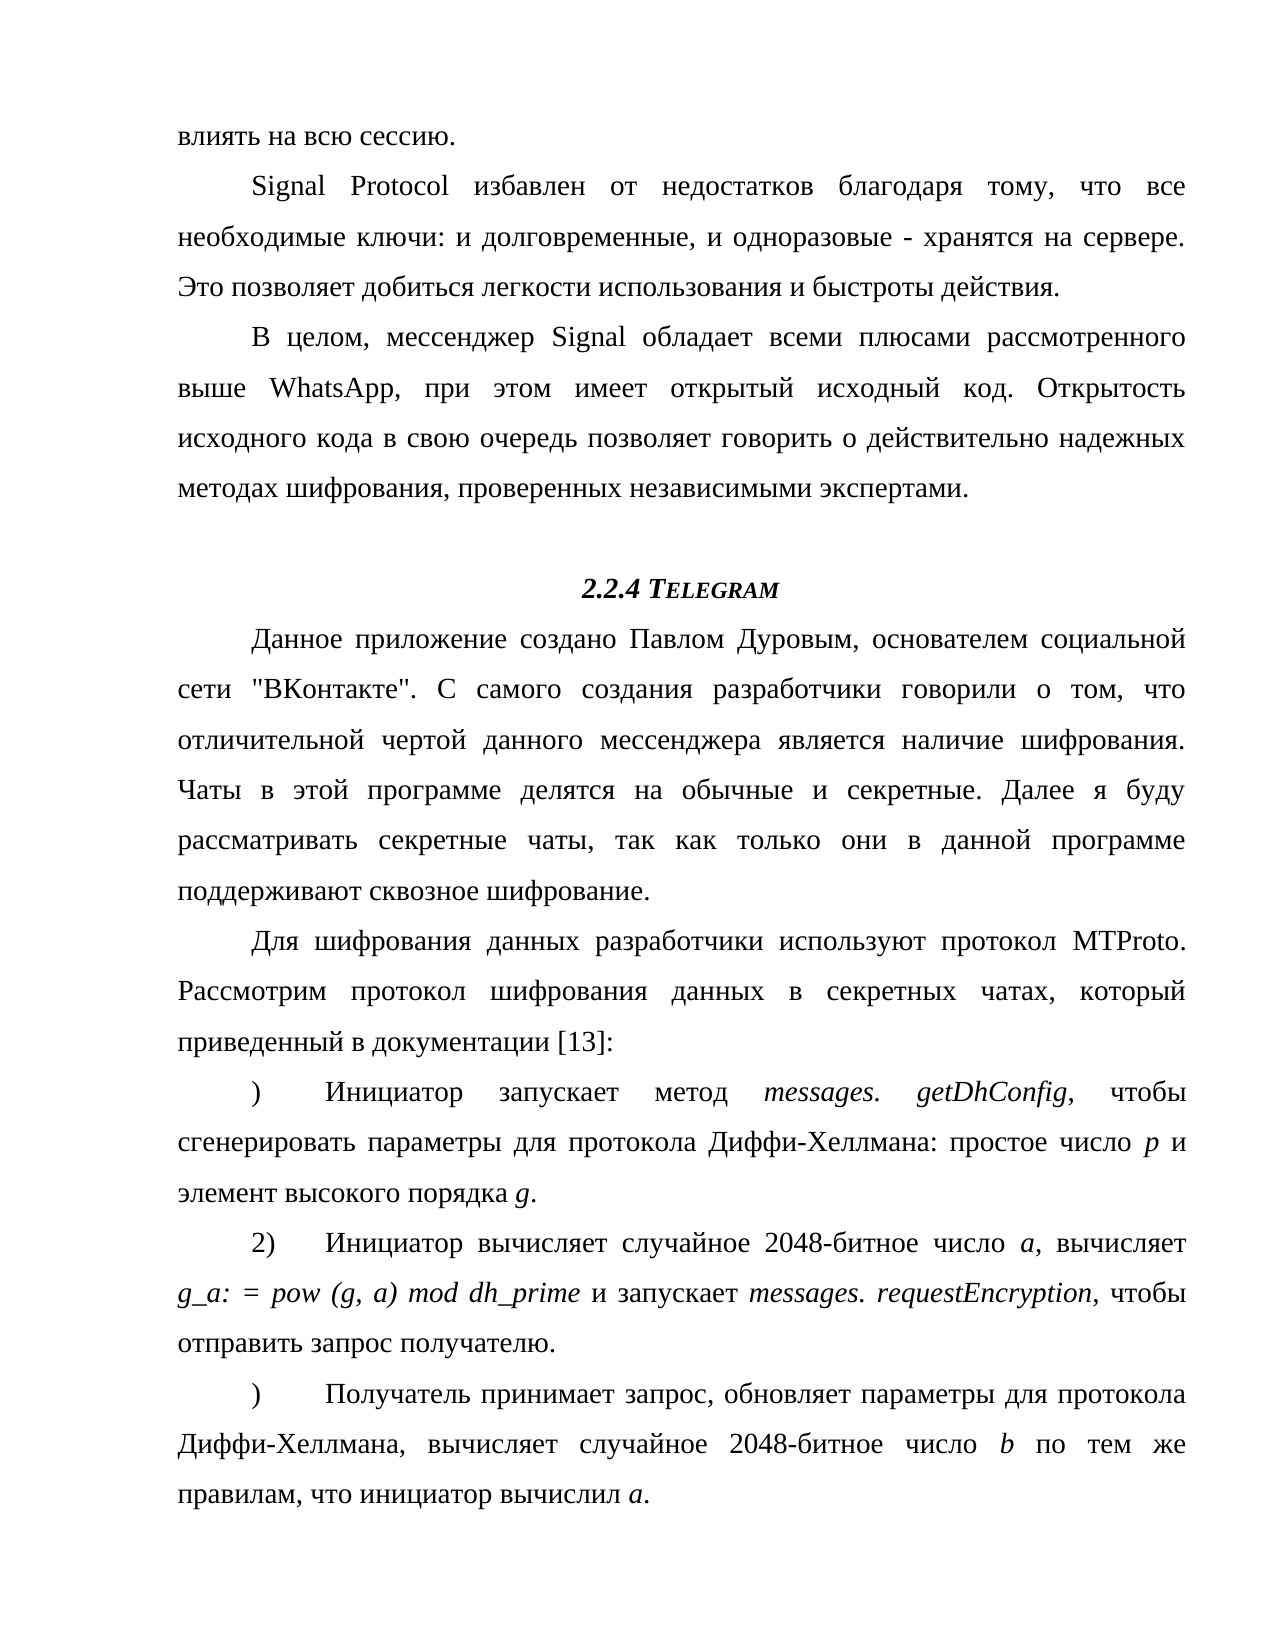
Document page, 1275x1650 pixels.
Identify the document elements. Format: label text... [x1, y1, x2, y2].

text В целом, мессенджер Signal обладает всеми плюсами рассмотренного выше WhatsApp, при этом имеет открытый исходный код. Открытость исходного кода в свою очередь позволяет говорить о действительно надежных методах шифрования, проверенных независимыми экспертами. [177, 319, 1186, 504]
text Данное приложение создано Павлом Дуровым, основателем социальной сети "ВКонтакте". С самого создания разработчики говорили о том, что отличительной чертой данного мессенджера является наличие шифрования. Чаты в этой программе делятся на обычные и секретные. Далее я буду рассматривать секретные чаты, так как только они в данной программе поддерживают сквозное шифрование. [177, 621, 1186, 906]
text ) Инициатор запускает метод messages. getDhConfig, чтобы сгенерировать параметры для протокола Диффи-Хеллмана: простое число p и элемент высокого порядка g. [177, 1074, 1186, 1208]
text Для шифрования данных разработчики используют протокол MTProto. Рассмотрим протокол шифрования данных в секретных чатах, который приведенный в документации [13]: [177, 923, 1186, 1057]
text 2) Инициатор вычисляет случайное 2048-битное число a, вычисляет g_a: = pow (g, a) mod dh_prime и запускает messages. requestEncryption, чтобы отправить запрос получателю. [177, 1225, 1186, 1359]
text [177, 118, 1186, 152]
text Signal Protocol избавлен от недостатков благодаря тому, что все необходимые ключи: и долговременные, и одноразовые - хранятся на сервере. Это позволяет добиться легкости использования и быстроты действия. [177, 168, 1186, 303]
text ) Получатель принимает запрос, обновляет параметры для протокола Диффи-Хеллмана, вычисляет случайное 2048-битное число b по тем же правилам, что инициатор вычислил a. [177, 1376, 1186, 1510]
subtitle 2.2.4 Telegram [177, 571, 1186, 604]
